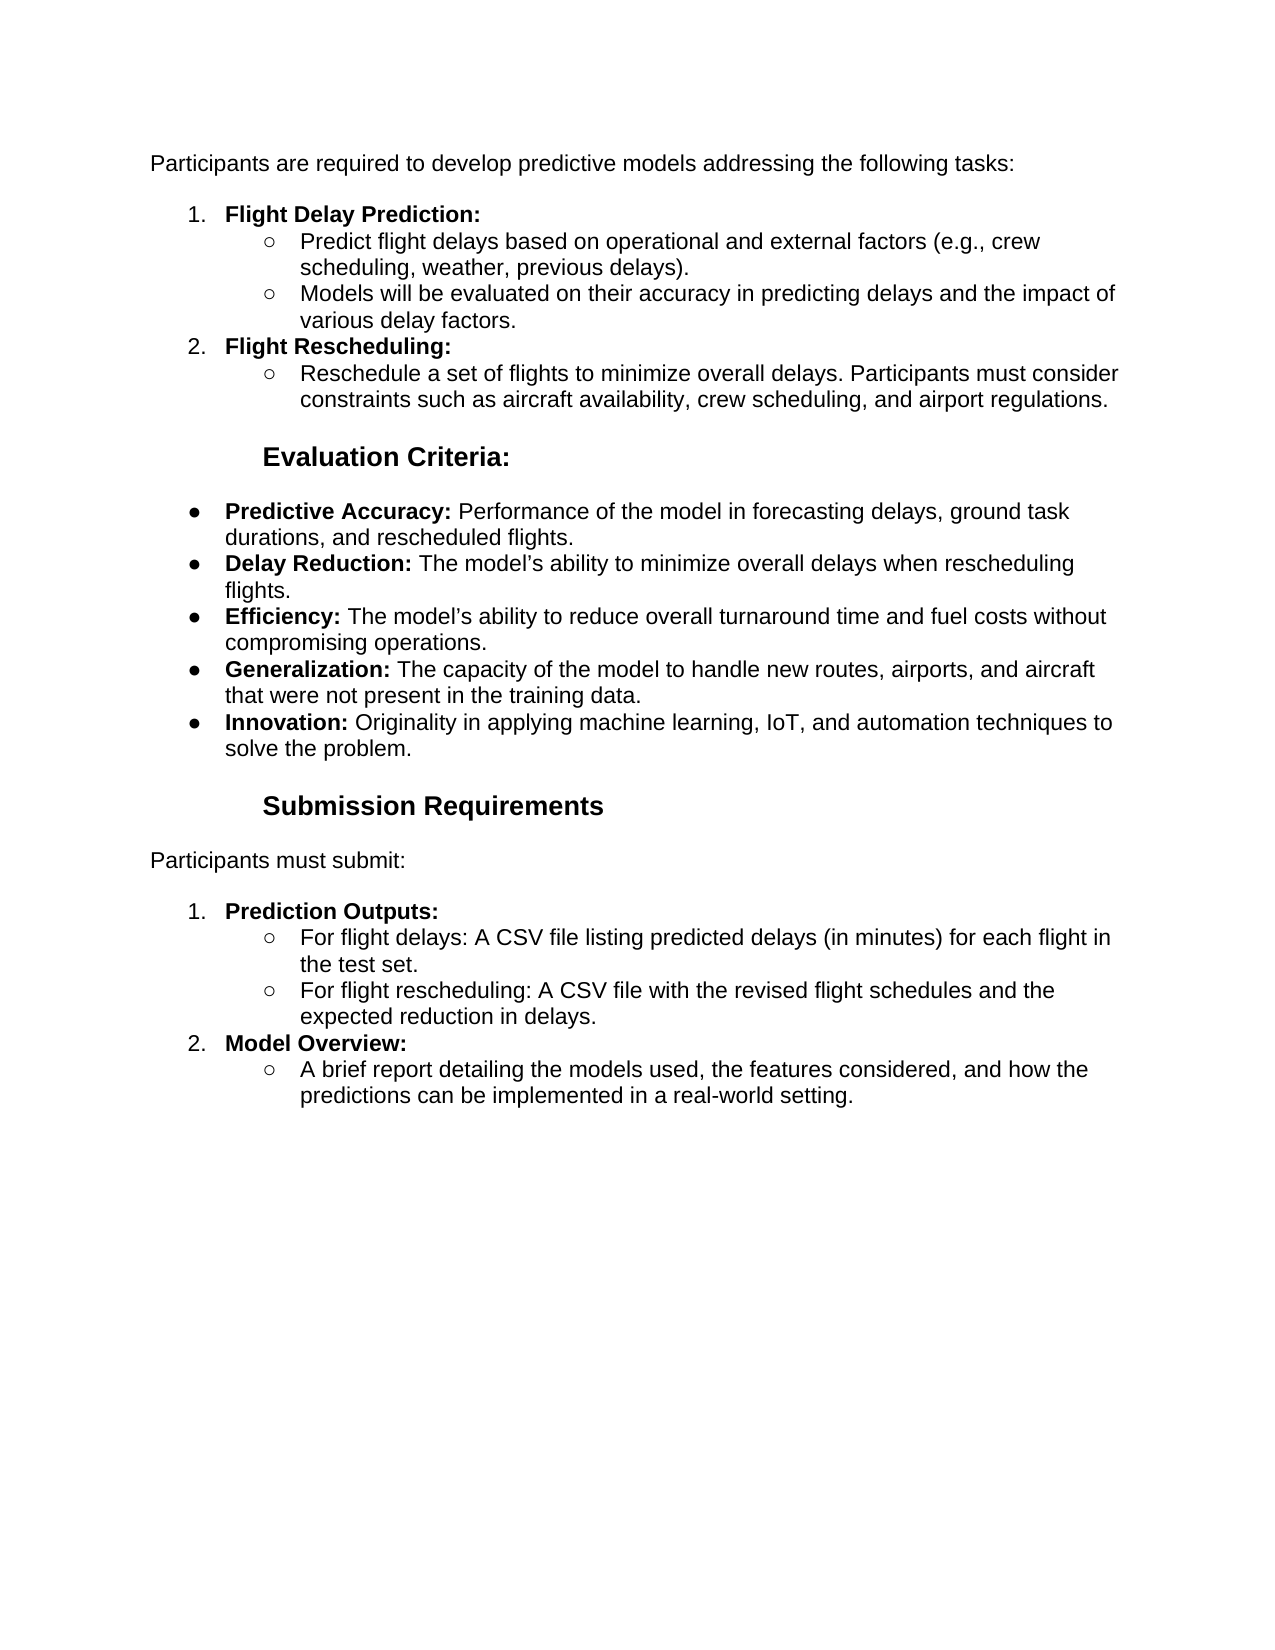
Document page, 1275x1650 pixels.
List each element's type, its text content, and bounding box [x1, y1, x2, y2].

list Predict flight delays based on operational and external factors (e.g., crew scheduling, weather, previous delays). [262, 228, 1125, 280]
text Participants are required to develop predictive models addressing the following tasks: [150, 150, 1125, 176]
list Generalization: The capacity of the model to handle new routes, airports, and aircraft that were not present in the training data. [187, 656, 1125, 708]
list For flight delays: A CSV file listing predicted delays (in minutes) for each flight in the test set. [262, 924, 1125, 977]
subtitle Submission Requirements [262, 790, 1125, 822]
list Model Overview: [187, 1030, 1125, 1056]
list Predictive Accuracy: Performance of the model in forecasting delays, ground task durations, and rescheduled flights. [187, 498, 1125, 550]
list Efficiency: The model’s ability to reduce overall turnaround time and fuel costs without compromising operations. [187, 603, 1125, 656]
list For flight rescheduling: A CSV file with the revised flight schedules and the expected reduction in delays. [262, 977, 1125, 1030]
list A brief report detailing the models used, the features considered, and how the predictions can be implemented in a real-world setting. [262, 1056, 1125, 1109]
list Delay Reduction: The model’s ability to minimize overall delays when rescheduling flights. [187, 550, 1125, 603]
list Models will be evaluated on their accuracy in predicting delays and the impact of various delay factors. [262, 280, 1125, 333]
subtitle Evaluation Criteria: [262, 441, 1125, 473]
text Participants must submit: [150, 847, 1125, 873]
list Flight Delay Prediction: [187, 201, 1125, 228]
list Reschedule a set of flights to minimize overall delays. Participants must consider constraints such as aircraft availability, crew scheduling, and airport regulations. [262, 359, 1125, 412]
list Prediction Outputs: [187, 898, 1125, 924]
list Innovation: Originality in applying machine learning, IoT, and automation techniques to solve the problem. [187, 708, 1125, 761]
list Flight Rescheduling: [187, 333, 1125, 359]
